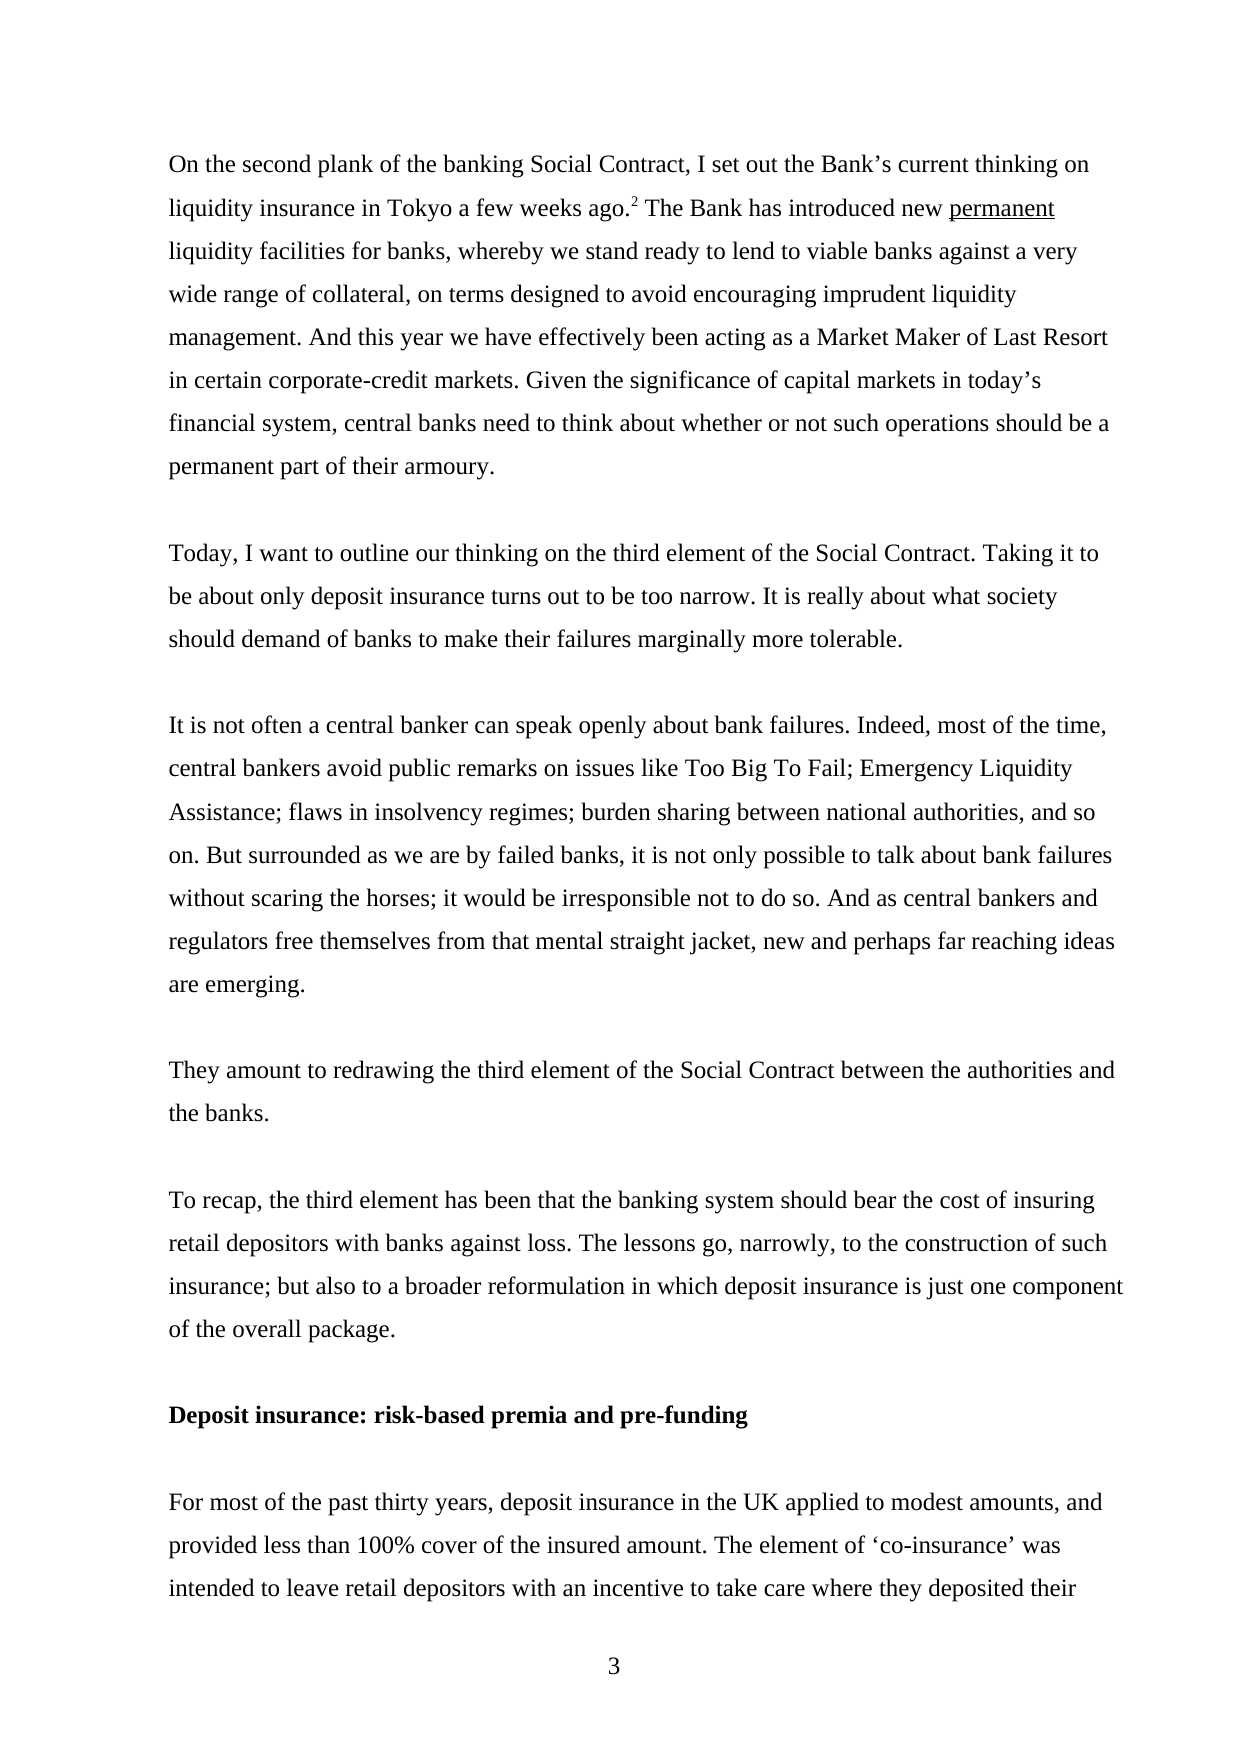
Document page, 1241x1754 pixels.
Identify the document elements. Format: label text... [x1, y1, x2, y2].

text It is not often a central banker can speak openly about bank failures. Indeed, most of the time, central bankers avoid public remarks on issues like Too Big To Fail; Emergency Liquidity Assistance; flaws in insolvency regimes; burden sharing between national authorities, and so on. But surrounded as we are by failed banks, it is not only possible to talk about bank failures without scaring the horses; it would be irresponsible not to do so. And as central bankers and regulators free themselves from that mental straight jacket, new and perhaps far reaching ideas are emerging. [168, 710, 1120, 998]
text Today, I want to outline our thinking on the third element of the Social Contract. Taking it to be about only deposit insurance turns out to be too narrow. It is really about what society should demand of banks to make their failures marginally more tolerable. [168, 538, 1106, 653]
text On the second plank of the banking Social Contract, I set out the Bank’s current thinking on liquidity insurance in Tokyo a few weeks ago.2 The Bank has introduced new permanent liquidity facilities for banks, whereby we stand ready to lend to viable banks against a very wide range of collateral, on terms designed to avoid encouraging imprudent liquidity management. And this year we have effectively been acting as a Market Maker of Last Resort in certain corporate-credit markets. Given the significance of capital markets in today’s financial system, central banks need to think about whether or not such operations should be a permanent part of their armoury. [168, 149, 1115, 480]
text To recap, the third element has been that the banking system should bear the cost of insuring retail depositors with banks against loss. The lessons go, narrowly, to the construction of such insurance; but also to a broader reformulation in which deposit insurance is just one component of the overall package. [168, 1185, 1126, 1343]
subtitle Deposit insurance: risk-based premia and pre-funding [168, 1401, 1138, 1429]
text For most of the past thirty years, deposit insurance in the UK applied to modest amounts, and provided less than 100% cover of the insured amount. The element of ‘co-insurance’ was intended to leave retail depositors with an incentive to take care where they deposited their [168, 1487, 1106, 1602]
text They amount to redrawing the third element of the Social Contract between the authorities and the banks. [168, 1055, 1118, 1127]
